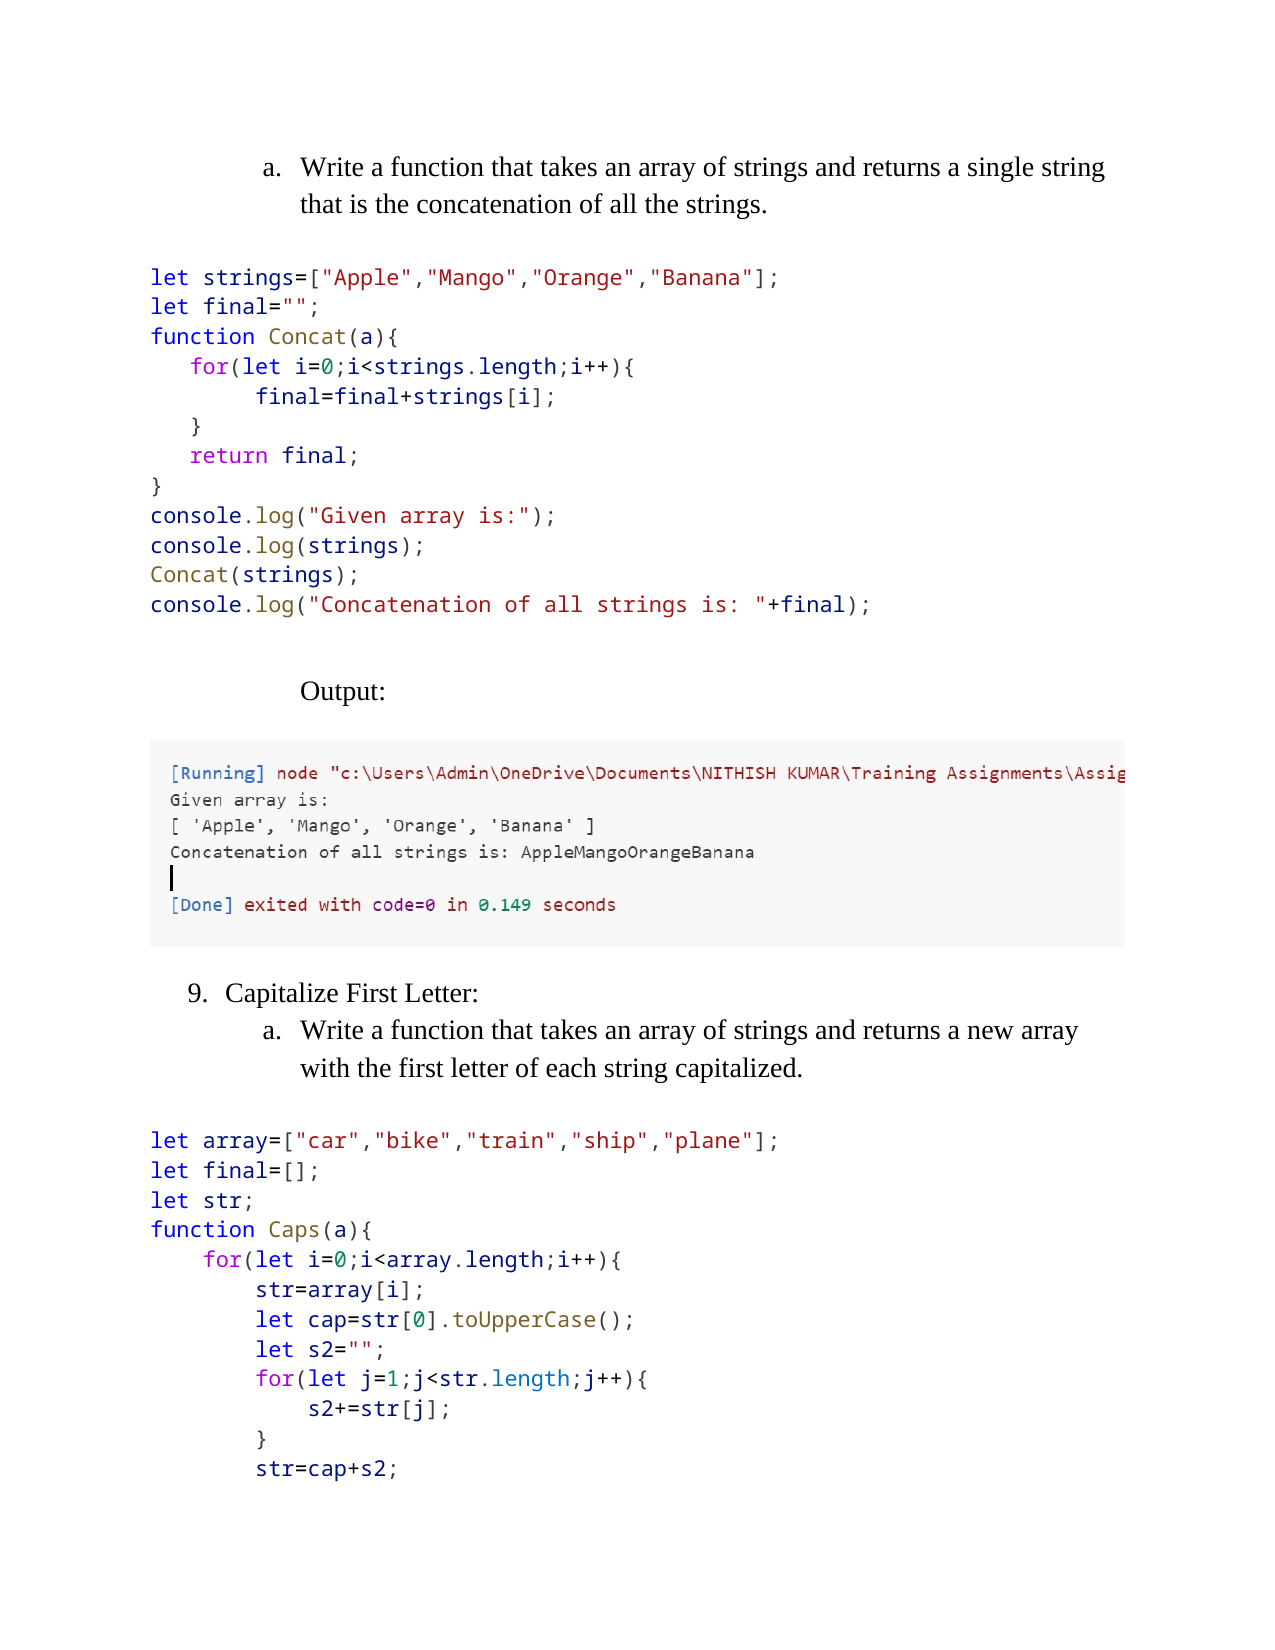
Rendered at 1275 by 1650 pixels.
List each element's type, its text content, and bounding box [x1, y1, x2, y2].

text return final; [150, 440, 1125, 470]
text for(let i=0;i<strings.length;i++){ [150, 351, 1125, 381]
text final=final+strings[i]; [150, 381, 1125, 411]
text console.log("Given array is:"); [150, 500, 1125, 530]
text } [150, 411, 1125, 440]
text } [150, 470, 1125, 500]
text console.log(strings); [150, 530, 1125, 559]
text let strings=["Apple","Mango","Orange","Banana"]; [150, 262, 1125, 291]
list Capitalize First Letter: [187, 976, 1125, 1009]
text function Concat(a){ [150, 321, 1125, 351]
text Concat(strings); [150, 559, 1125, 589]
text str=array[i]; [150, 1274, 1125, 1304]
text console.log("Concatenation of all strings is: "+final); [150, 589, 1125, 619]
picture [150, 740, 1125, 947]
text s2+=str[j]; [150, 1393, 1125, 1423]
text str=cap+s2; [150, 1453, 1125, 1482]
text let str; [150, 1184, 1125, 1214]
text let array=["car","bike","train","ship","plane"]; [150, 1125, 1125, 1155]
text let cap=str[0].toUpperCase(); [150, 1304, 1125, 1333]
text for(let j=1;j<str.length;j++){ [150, 1363, 1125, 1393]
text } [150, 1423, 1125, 1453]
text function Caps(a){ [150, 1214, 1125, 1244]
text let final=""; [150, 291, 1125, 321]
list Write a function that takes an array of strings and returns a single string that is the concatenation of all the strings. [262, 150, 1125, 219]
text Output: [300, 674, 1125, 706]
text let final=[]; [150, 1155, 1125, 1184]
text let s2=""; [150, 1333, 1125, 1363]
list Write a function that takes an array of strings and returns a new array with the first letter of each string capitalized. [262, 1013, 1125, 1083]
text for(let i=0;i<array.length;i++){ [150, 1244, 1125, 1274]
